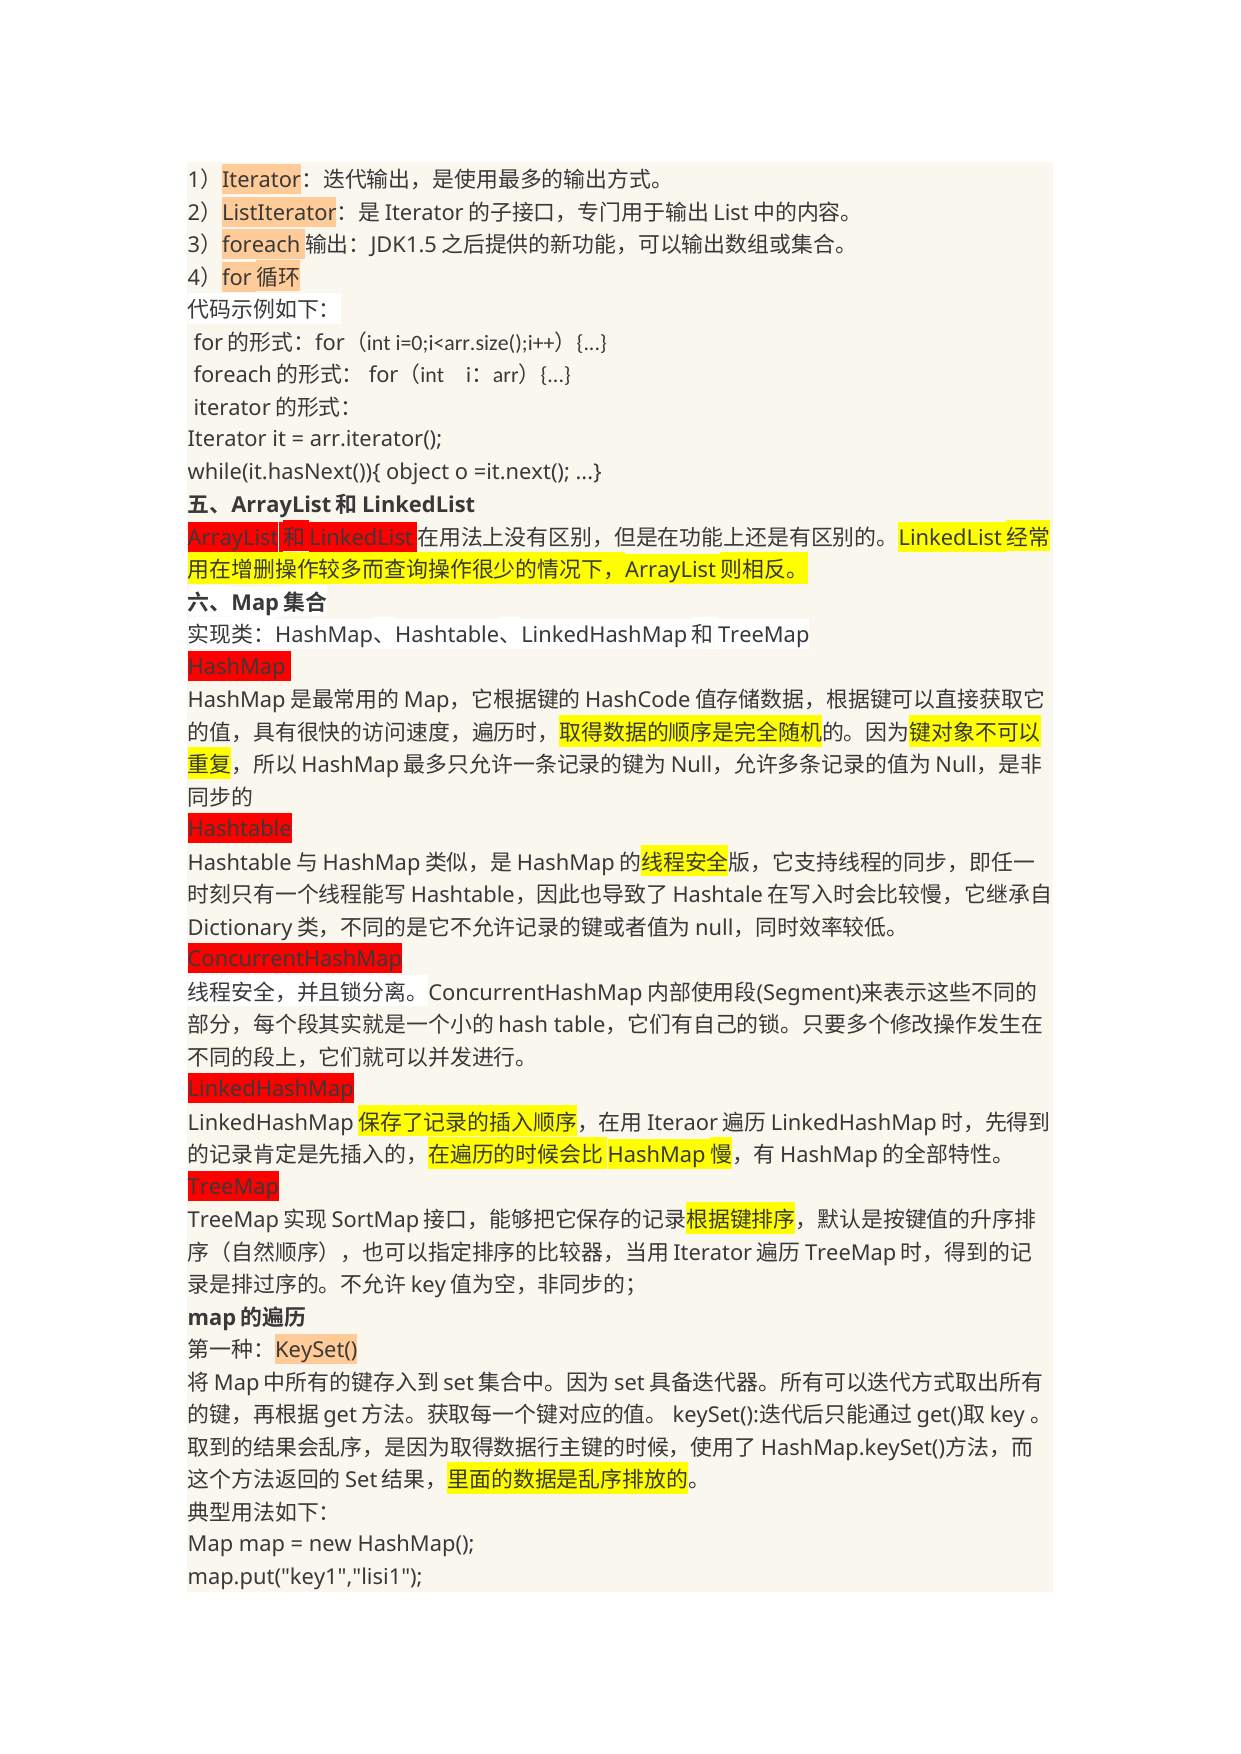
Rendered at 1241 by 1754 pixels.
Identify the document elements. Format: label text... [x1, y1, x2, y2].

text HashMap [187, 649, 1053, 682]
text HashMap是最常用的Map，它根据键的HashCode值存储数据，根据键可以直接获取它的值，具有很快的访问速度，遍历时，取得数据的顺序是完全随机的。因为键对象不可以重复，所以HashMap最多只允许一条记录的键为Null，允许多条记录的值为Null，是非同步的 [187, 682, 1053, 812]
text 五、ArrayList和LinkedList [187, 487, 1053, 519]
text 3）foreach输出：JDK1.5之后提供的新功能，可以输出数组或集合。 [187, 227, 1053, 259]
text 2）ListIterator：是Iterator的子接口，专门用于输出List中的内容。 [187, 194, 1053, 227]
text for的形式：for（int i=0;i<arr.size();i++）{...} [187, 324, 1053, 357]
text ConcurrentHashMap [187, 942, 1053, 974]
text ArrayList和LinkedList在用法上没有区别，但是在功能上还是有区别的。LinkedList经常用在增删操作较多而查询操作很少的情况下，ArrayList则相反。 [187, 519, 1053, 584]
text 代码示例如下： [187, 292, 1053, 324]
text 1）Iterator：迭代输出，是使用最多的输出方式。 [187, 162, 1053, 194]
text 线程安全，并且锁分离。ConcurrentHashMap内部使用段(Segment)来表示这些不同的部分，每个段其实就是一个小的hash table，它们有自己的锁。只要多个修改操作发生在不同的段上，它们就可以并发进行。 [187, 974, 1053, 1072]
text LinkedHashMap [187, 1072, 1053, 1104]
text LinkedHashMap保存了记录的插入顺序，在用Iteraor遍历LinkedHashMap时，先得到的记录肯定是先插入的，在遍历的时候会比HashMap慢，有HashMap的全部特性。 [187, 1104, 1053, 1169]
text Hashtable [187, 812, 1053, 844]
text TreeMap [187, 1169, 1053, 1202]
text foreach的形式： for（int i：arr）{...} [187, 357, 1053, 389]
text 六、Map集合 [187, 584, 1053, 617]
text Hashtable与HashMap类似，是HashMap的线程安全版，它支持线程的同步，即任一时刻只有一个线程能写Hashtable，因此也导致了Hashtale在写入时会比较慢，它继承自Dictionary类，不同的是它不允许记录的键或者值为null，同时效率较低。 [187, 844, 1053, 942]
text iterator的形式： Iterator it = arr.iterator(); while(it.hasNext()){ object o =it.next(); ...} [187, 389, 1053, 487]
text 4）for循环 [187, 259, 1053, 292]
text map的遍历 [187, 1299, 1053, 1332]
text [187, 1332, 1053, 1592]
text 实现类：HashMap、Hashtable、LinkedHashMap和TreeMap [718, 617, 1053, 649]
text TreeMap实现SortMap接口，能够把它保存的记录根据键排序，默认是按键值的升序排序（自然顺序），也可以指定排序的比较器，当用Iterator遍历TreeMap时，得到的记录是排过序的。不允许key值为空，非同步的； [187, 1202, 1053, 1299]
